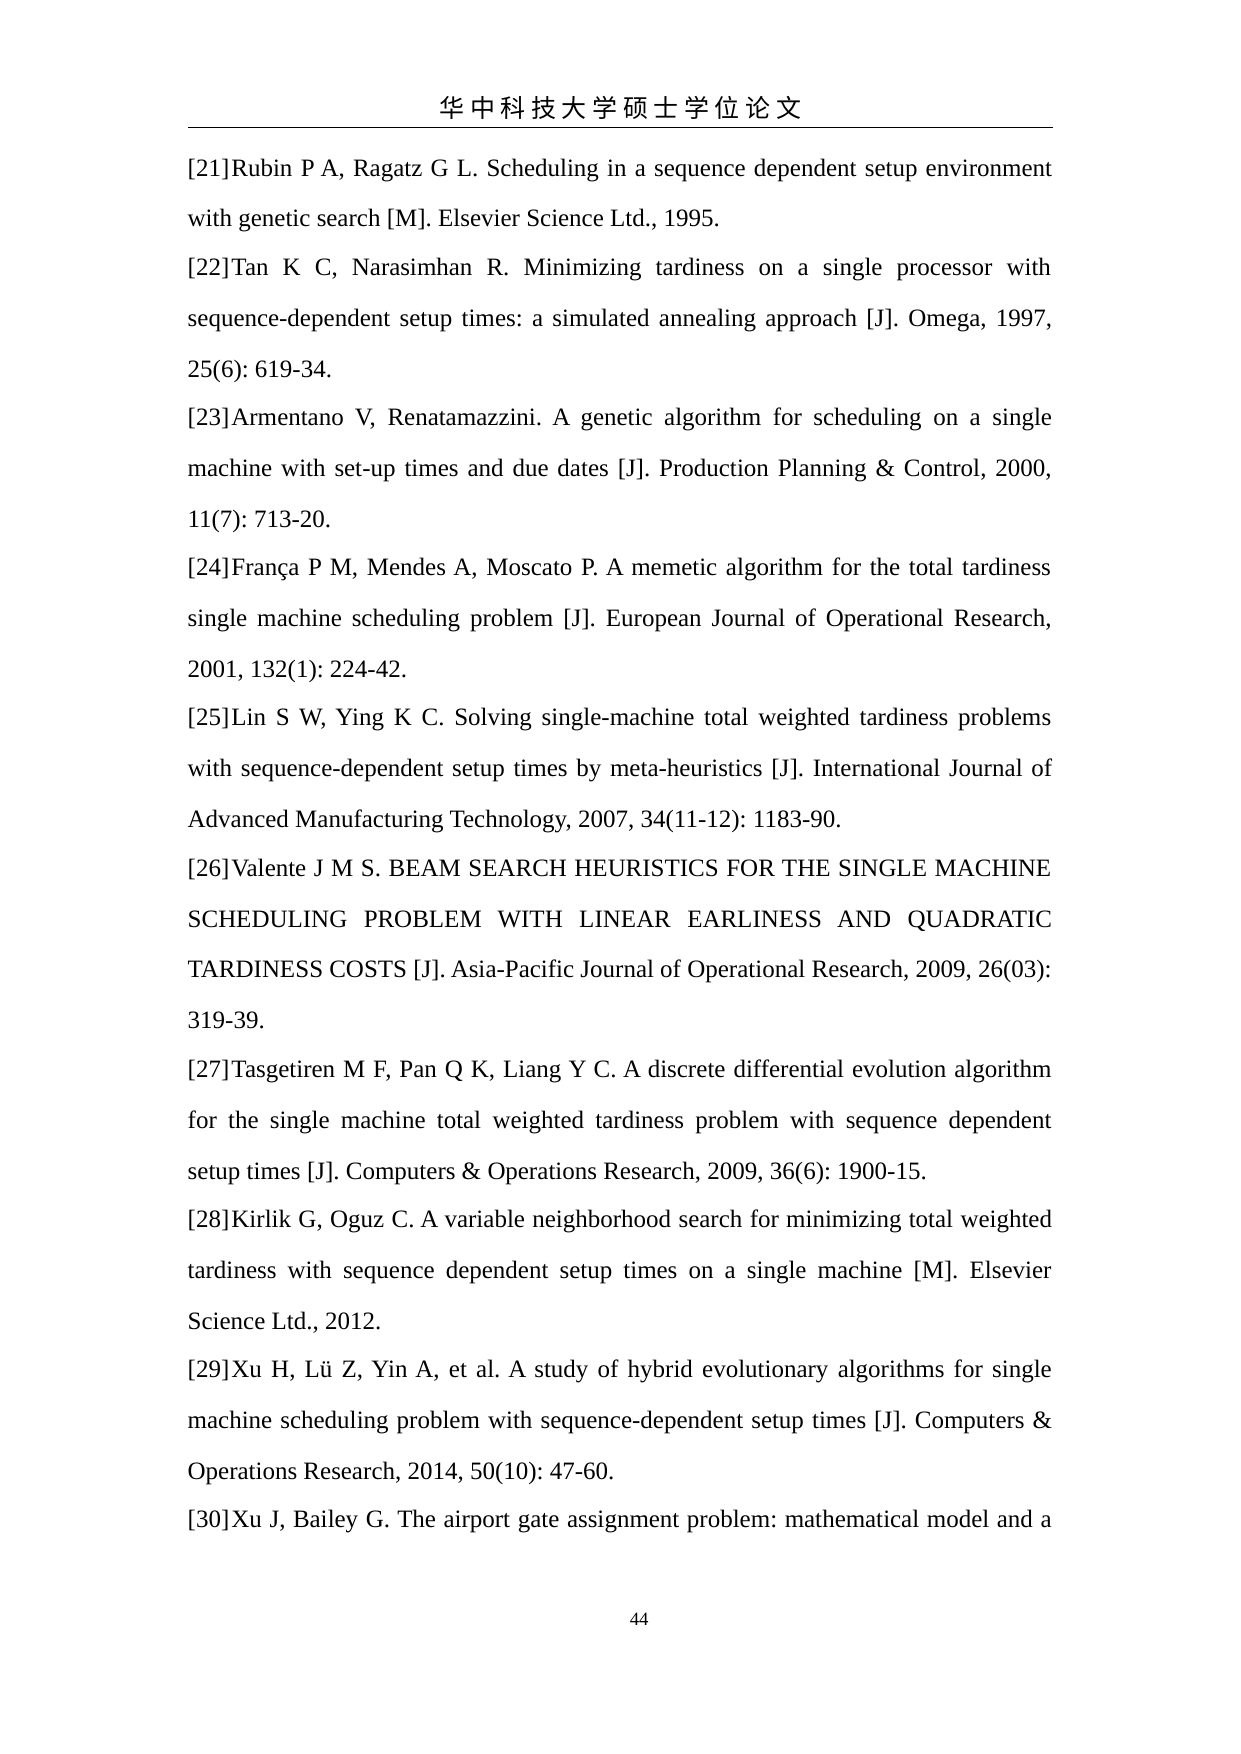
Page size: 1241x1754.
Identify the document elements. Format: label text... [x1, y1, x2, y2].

text [24] França P M, Mendes A, Moscato P. A memetic algorithm for the total tardiness single machine scheduling problem [J]. European Journal of Operational Research, 2001, 132(1): 224-42. [187, 550, 1053, 686]
text [23] Armentano V, Renatamazzini. A genetic algorithm for scheduling on a single machine with set-up times and due dates [J]. Production Planning & Control, 2000, 11(7): 713-20. [187, 399, 1053, 535]
text [26] Valente J M S. BEAM SEARCH HEURISTICS FOR THE SINGLE MACHINE SCHEDULING PROBLEM WITH LINEAR EARLINESS AND QUADRATIC TARDINESS COSTS [J]. Asia-Pacific Journal of Operational Research, 2009, 26(03): 319-39. [187, 850, 1053, 1037]
text [21] Rubin P A, Ragatz G L. Scheduling in a sequence dependent setup environment with genetic search [M]. Elsevier Science Ltd., 1995. [187, 150, 1053, 235]
text [22] Tan K C, Narasimhan R. Minimizing tardiness on a single processor with sequence-dependent setup times: a simulated annealing approach [J]. Omega, 1997, 25(6): 619-34. [187, 249, 1053, 385]
text [27] Tasgetiren M F, Pan Q K, Liang Y C. A discrete differential evolution algorithm for the single machine total weighted tardiness problem with sequence dependent setup times [J]. Computers & Operations Research, 2009, 36(6): 1900-15. [187, 1051, 1053, 1187]
text [25] Lin S W, Ying K C. Solving single-machine total weighted tardiness problems with sequence-dependent setup times by meta-heuristics [J]. International Journal of Advanced Manufacturing Technology, 2007, 34(11-12): 1183-90. [187, 700, 1053, 836]
text [30] Xu J, Bailey G. The airport gate assignment problem: mathematical model and a tabu search algorithm [M]. 2001. [187, 1502, 1053, 1536]
